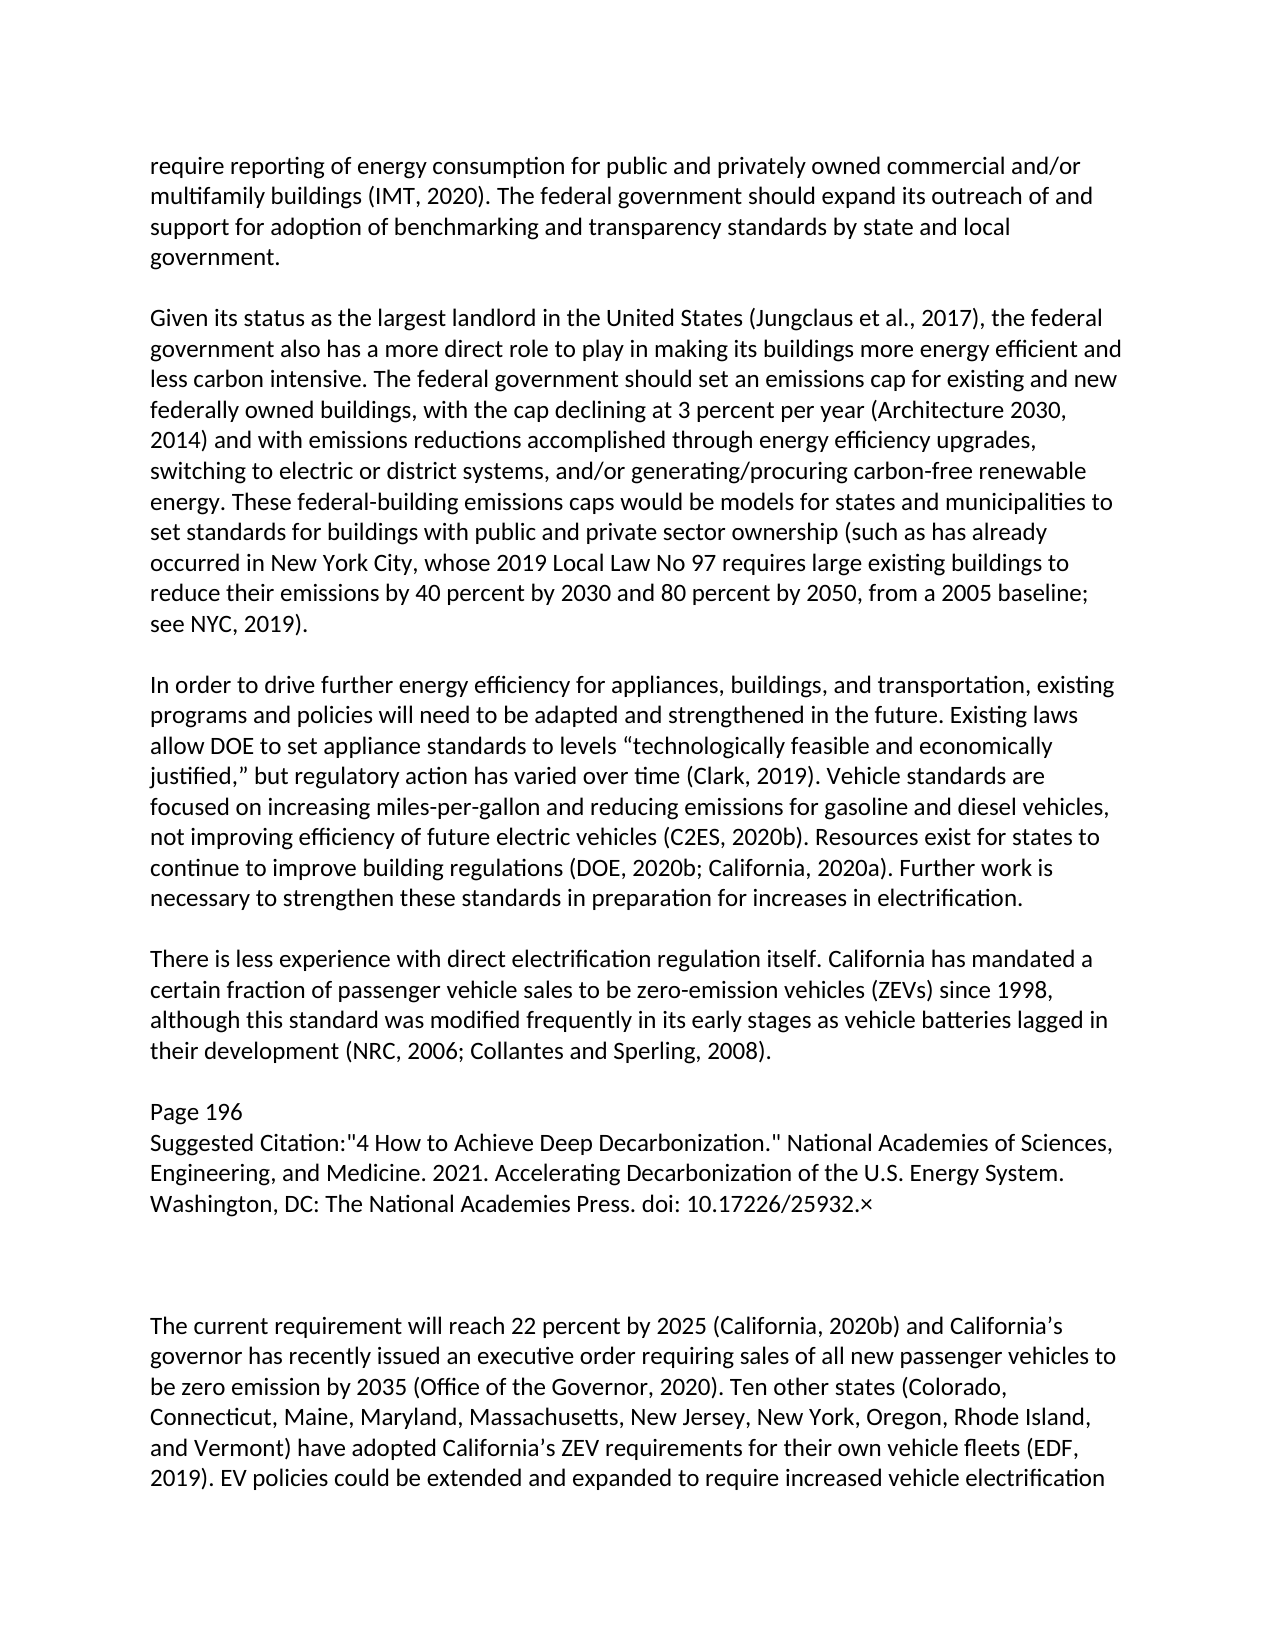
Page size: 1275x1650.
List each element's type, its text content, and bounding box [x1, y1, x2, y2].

text Suggested Citation:"4 How to Achieve Deep Decarbonization." National Academies of Sciences, Engineering, and Medicine. 2021. Accelerating Decarbonization of the U.S. Energy System. Washington, DC: The National Academies Press. doi: 10.17226/25932.× [150, 1127, 1125, 1218]
text There is less experience with direct electrification regulation itself. California has mandated a certain fraction of passenger vehicle sales to be zero-emission vehicles (ZEVs) since 1998, although this standard was modified frequently in its early stages as vehicle batteries lagged in their development (NRC, 2006; Collantes and Sperling, 2008). [150, 943, 1125, 1066]
text In order to drive further energy efficiency for appliances, buildings, and transportation, existing programs and policies will need to be adapted and strengthened in the future. Existing laws allow DOE to set appliance standards to levels “technologically feasible and economically justified,” but regulatory action has varied over time (Clark, 2019). Vehicle standards are focused on increasing miles-per-gallon and reducing emissions for gasoline and diesel vehicles, not improving efficiency of future electric vehicles (C2ES, 2020b). Resources exist for states to continue to improve building regulations (DOE, 2020b; California, 2020a). Further work is necessary to strengthen these standards in preparation for increases in electrification. [150, 669, 1125, 913]
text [150, 150, 1125, 272]
text Given its status as the largest landlord in the United States (Jungclaus et al., 2017), the federal government also has a more direct role to play in making its buildings more energy efficient and less carbon intensive. The federal government should set an emissions cap for existing and new federally owned buildings, with the cap declining at 3 percent per year (Architecture 2030, 2014) and with emissions reductions accomplished through energy efficiency upgrades, switching to electric or district systems, and/or generating/procuring carbon-free renewable energy. These federal-building emissions caps would be models for states and municipalities to set standards for buildings with public and private sector ownership (such as has already occurred in New York City, whose 2019 Local Law No 97 requires large existing buildings to reduce their emissions by 40 percent by 2030 and 80 percent by 2050, from a 2005 baseline; see NYC, 2019). [150, 303, 1125, 638]
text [150, 1310, 1125, 1493]
text Page 196 [150, 1096, 1125, 1127]
